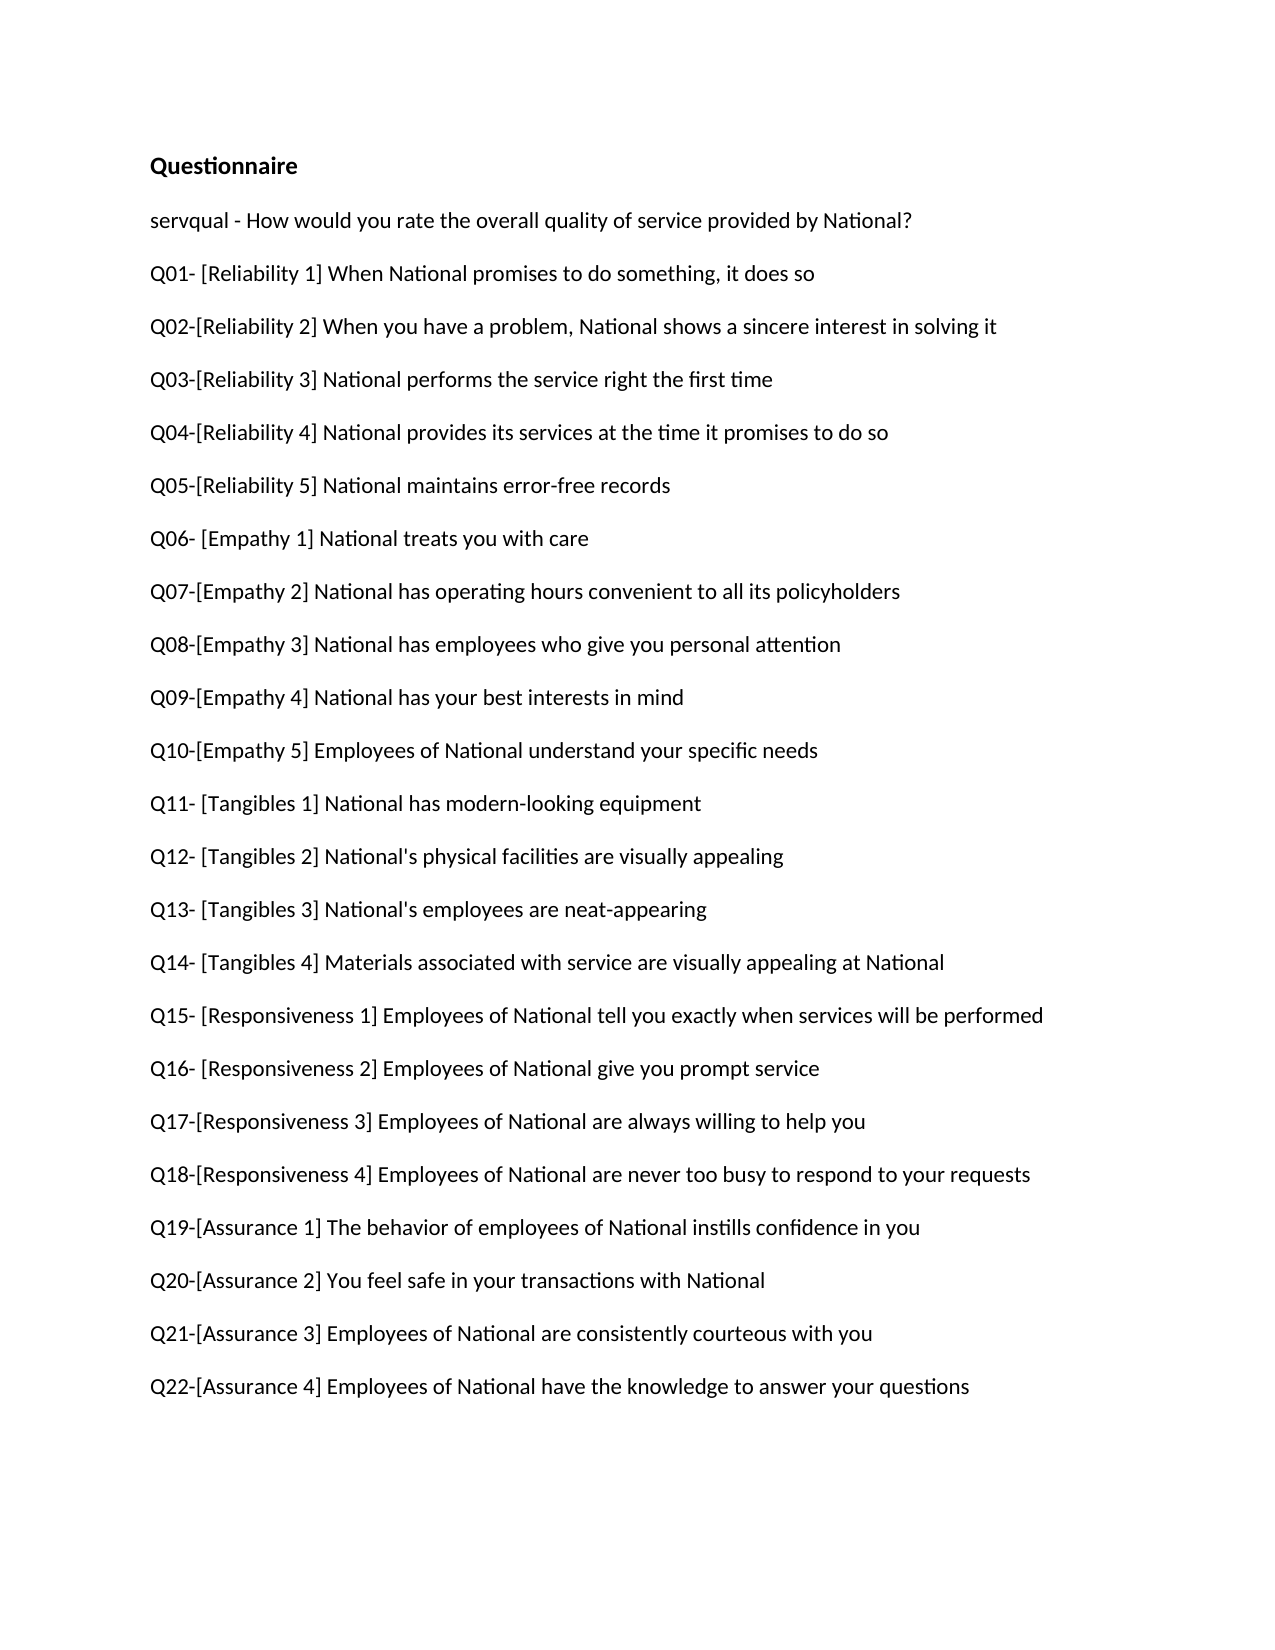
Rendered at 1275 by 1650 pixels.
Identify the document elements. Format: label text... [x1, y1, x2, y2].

text Q09-[Empathy 4] National has your best interests in mind [150, 683, 1125, 711]
text Q02-[Reliability 2] When you have a problem, National shows a sincere interest in solving it [150, 312, 1125, 340]
text Q20-[Assurance 2] You feel safe in your transactions with National [150, 1266, 1125, 1294]
text Q07-[Empathy 2] National has operating hours convenient to all its policyholders [150, 577, 1125, 605]
text Q11- [Tangibles 1] National has modern-looking equipment [150, 789, 1125, 817]
text Q05-[Reliability 5] National maintains error-free records [150, 471, 1125, 499]
text Q22-[Assurance 4] Employees of National have the knowledge to answer your questions [150, 1372, 1125, 1400]
text Questionnaire [150, 150, 1125, 181]
text Q03-[Reliability 3] National performs the service right the first time [150, 365, 1125, 393]
text Q10-[Empathy 5] Employees of National understand your specific needs [150, 736, 1125, 764]
text Q01- [Reliability 1] When National promises to do something, it does so [150, 259, 1125, 287]
text Q06- [Empathy 1] National treats you with care [150, 524, 1125, 552]
text Q04-[Reliability 4] National provides its services at the time it promises to do so [150, 418, 1125, 446]
text Q13- [Tangibles 3] National's employees are neat-appearing [150, 895, 1125, 923]
text Q17-[Responsiveness 3] Employees of National are always willing to help you [150, 1107, 1125, 1135]
text Q21-[Assurance 3] Employees of National are consistently courteous with you [150, 1319, 1125, 1347]
text Q12- [Tangibles 2] National's physical facilities are visually appealing [150, 842, 1125, 870]
text Q18-[Responsiveness 4] Employees of National are never too busy to respond to your requests [150, 1160, 1125, 1188]
text Q19-[Assurance 1] The behavior of employees of National instills confidence in you [150, 1213, 1125, 1241]
text Q15- [Responsiveness 1] Employees of National tell you exactly when services will be performed [150, 1001, 1125, 1029]
text Q08-[Empathy 3] National has employees who give you personal attention [150, 630, 1125, 658]
text Q14- [Tangibles 4] Materials associated with service are visually appealing at National [150, 948, 1125, 976]
text servqual - How would you rate the overall quality of service provided by National? [150, 206, 1125, 234]
text Q16- [Responsiveness 2] Employees of National give you prompt service [150, 1054, 1125, 1082]
